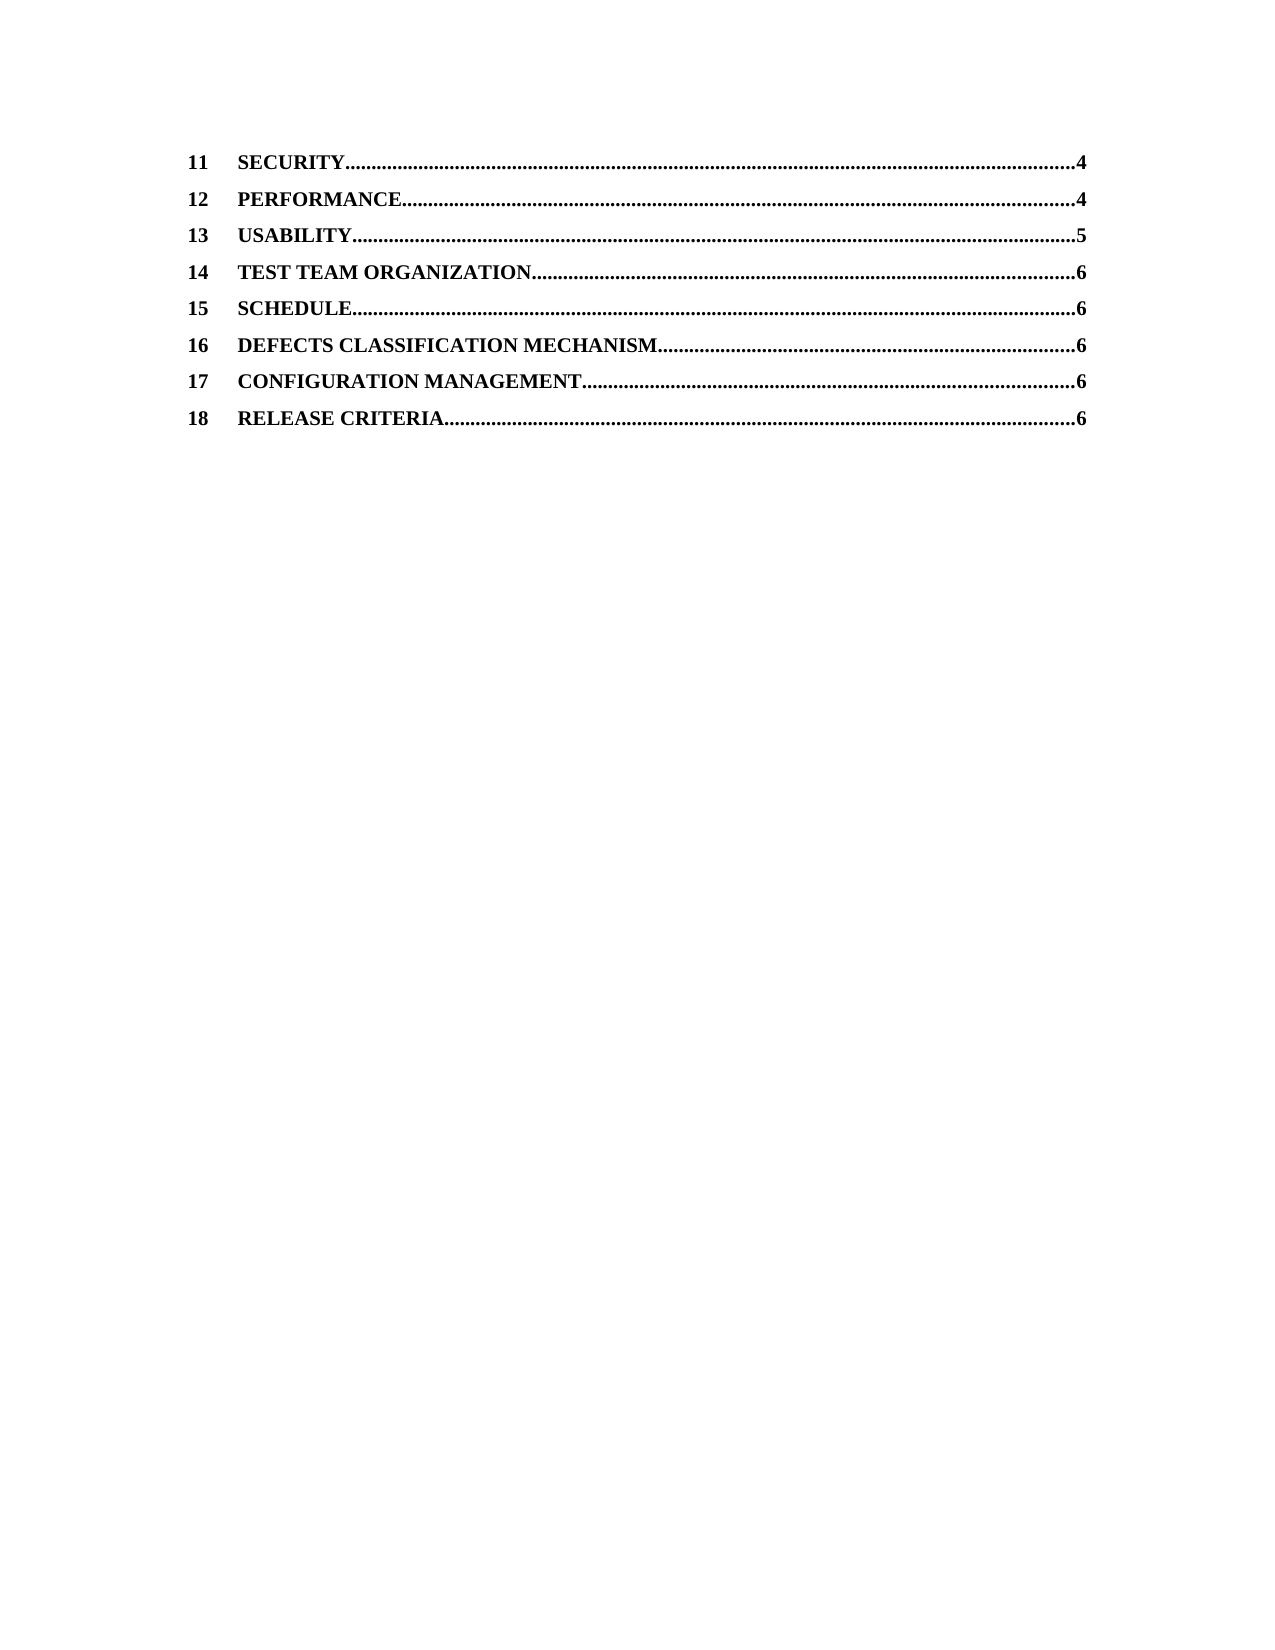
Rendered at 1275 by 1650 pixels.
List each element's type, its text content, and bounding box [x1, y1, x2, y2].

text 18 Release Criteria 6 [187, 406, 1087, 430]
text 12 Performance 4 [187, 187, 1087, 211]
text 16 Defects Classification Mechanism 6 [187, 333, 1087, 357]
text 13 Usability 5 [187, 223, 1087, 247]
text 17 Configuration Management 6 [187, 369, 1087, 393]
text 11 Security 4 [187, 150, 1087, 174]
text 15 Schedule 6 [187, 296, 1087, 320]
text 14 Test Team Organization 6 [187, 260, 1087, 284]
